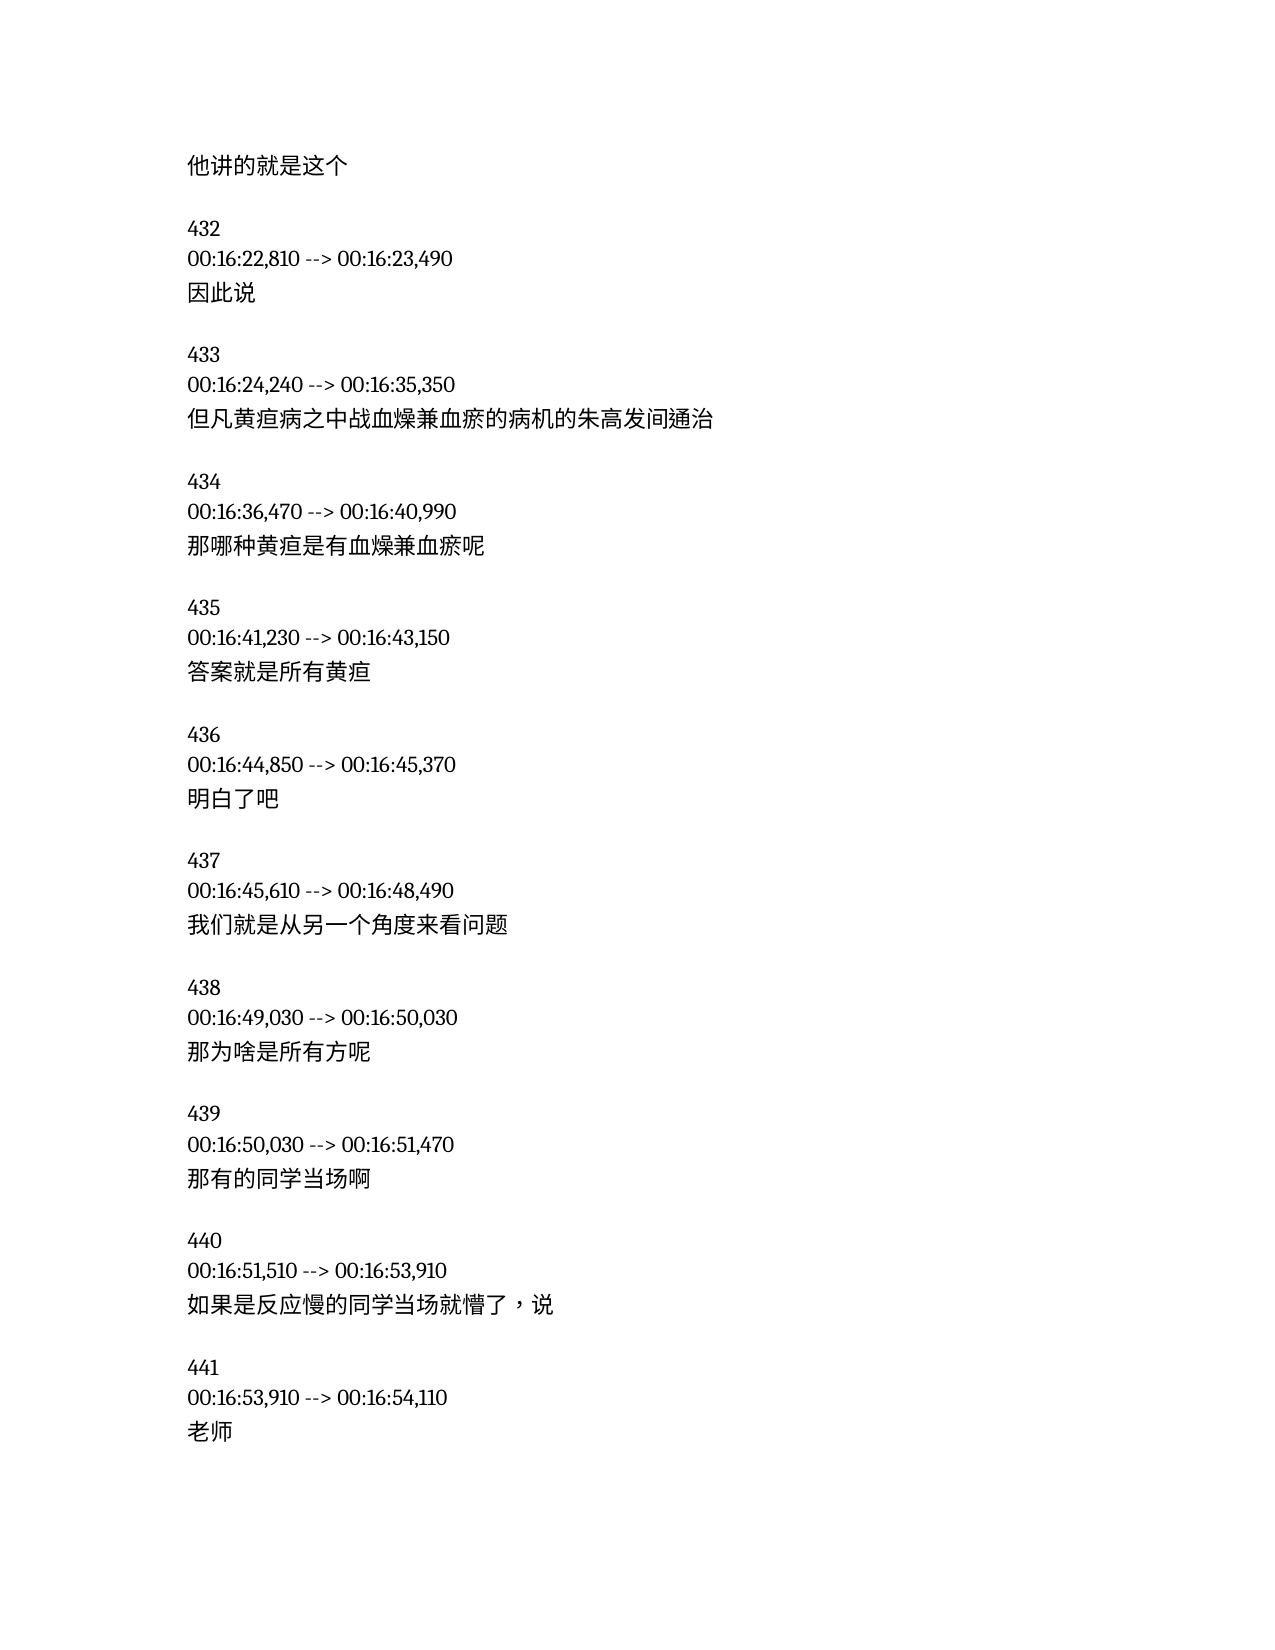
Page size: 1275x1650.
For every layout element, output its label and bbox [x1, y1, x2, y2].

text [187, 150, 1087, 1477]
